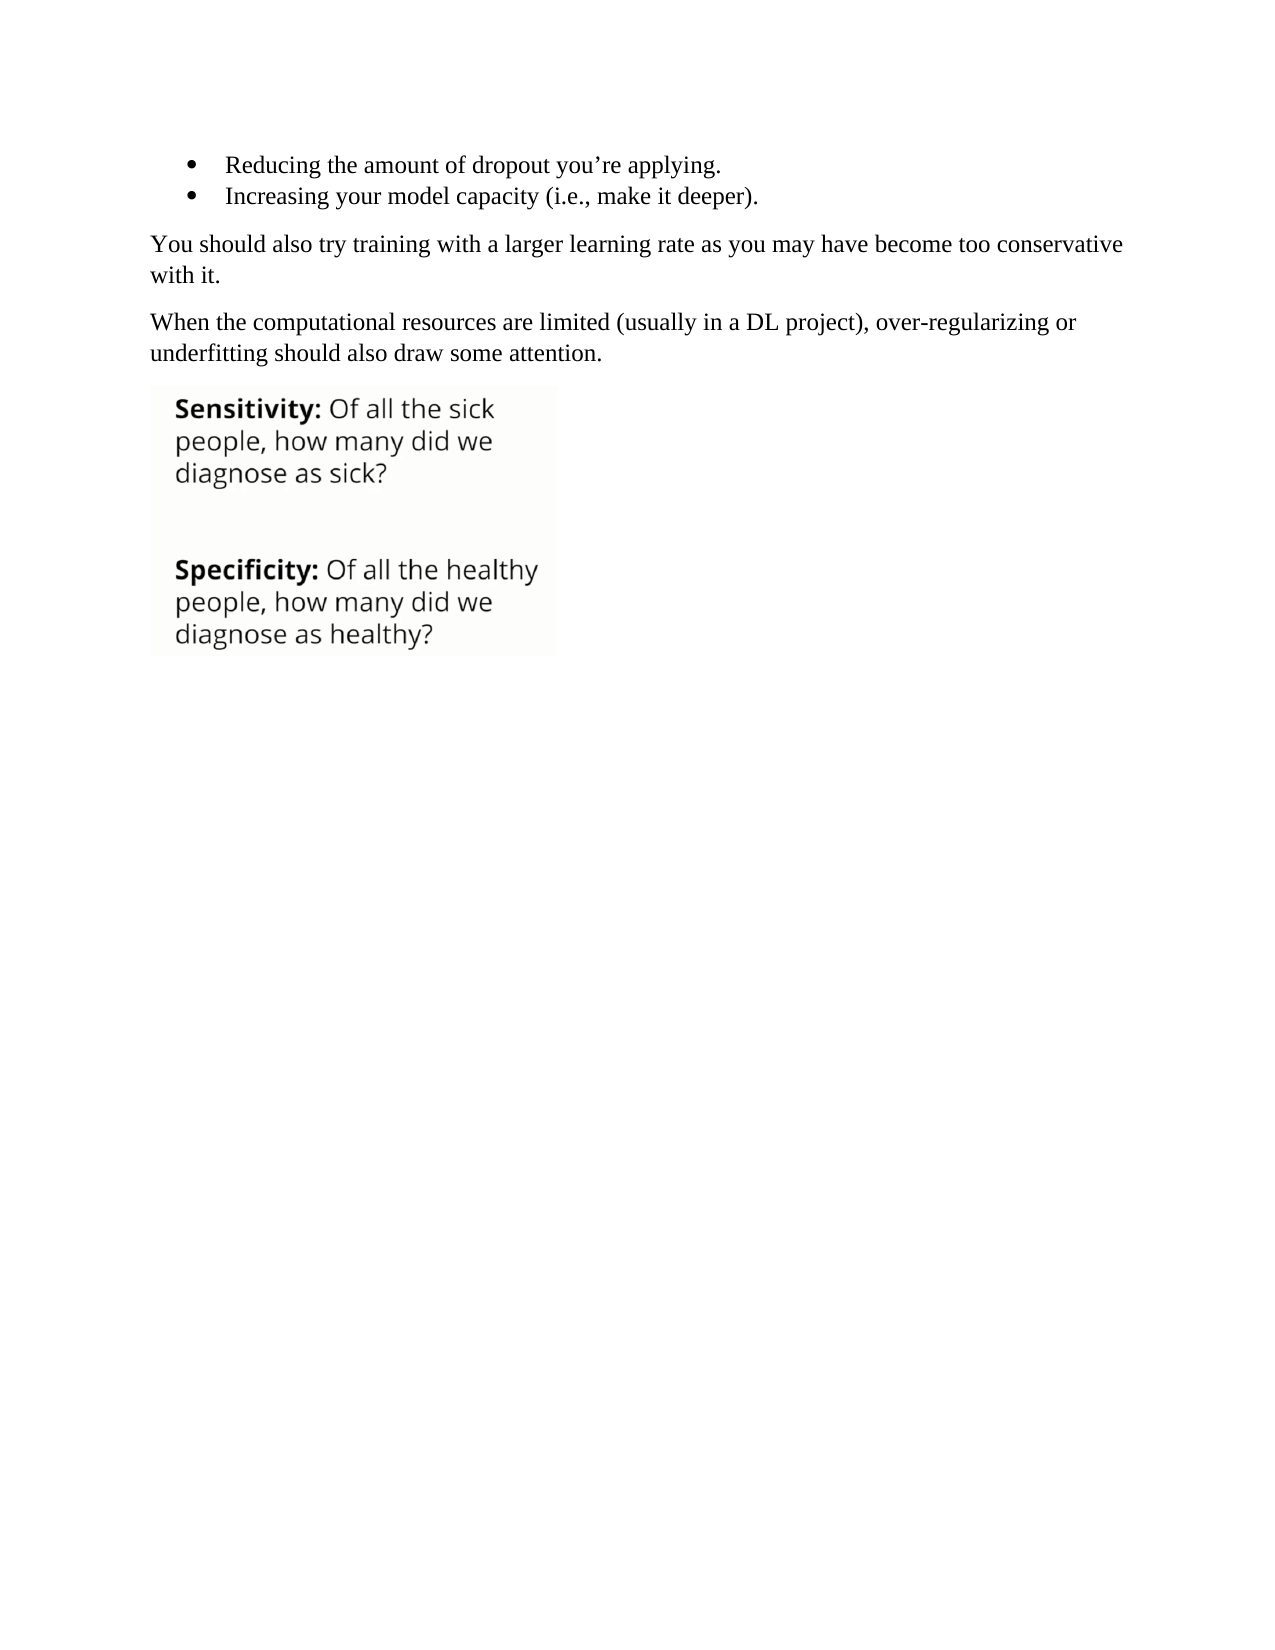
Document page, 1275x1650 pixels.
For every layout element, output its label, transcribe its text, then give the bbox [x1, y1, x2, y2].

list Reducing the amount of dropout you’re applying. [187, 150, 1125, 179]
picture [150, 386, 558, 656]
text You should also try training with a larger learning rate as you may have become too conservative with it. [150, 229, 1125, 288]
text When the computational resources are limited (usually in a DL project), over-regularizing or underfitting should also draw some attention. [150, 307, 1125, 367]
list Increasing your model capacity (i.e., make it deeper). [187, 181, 1125, 210]
